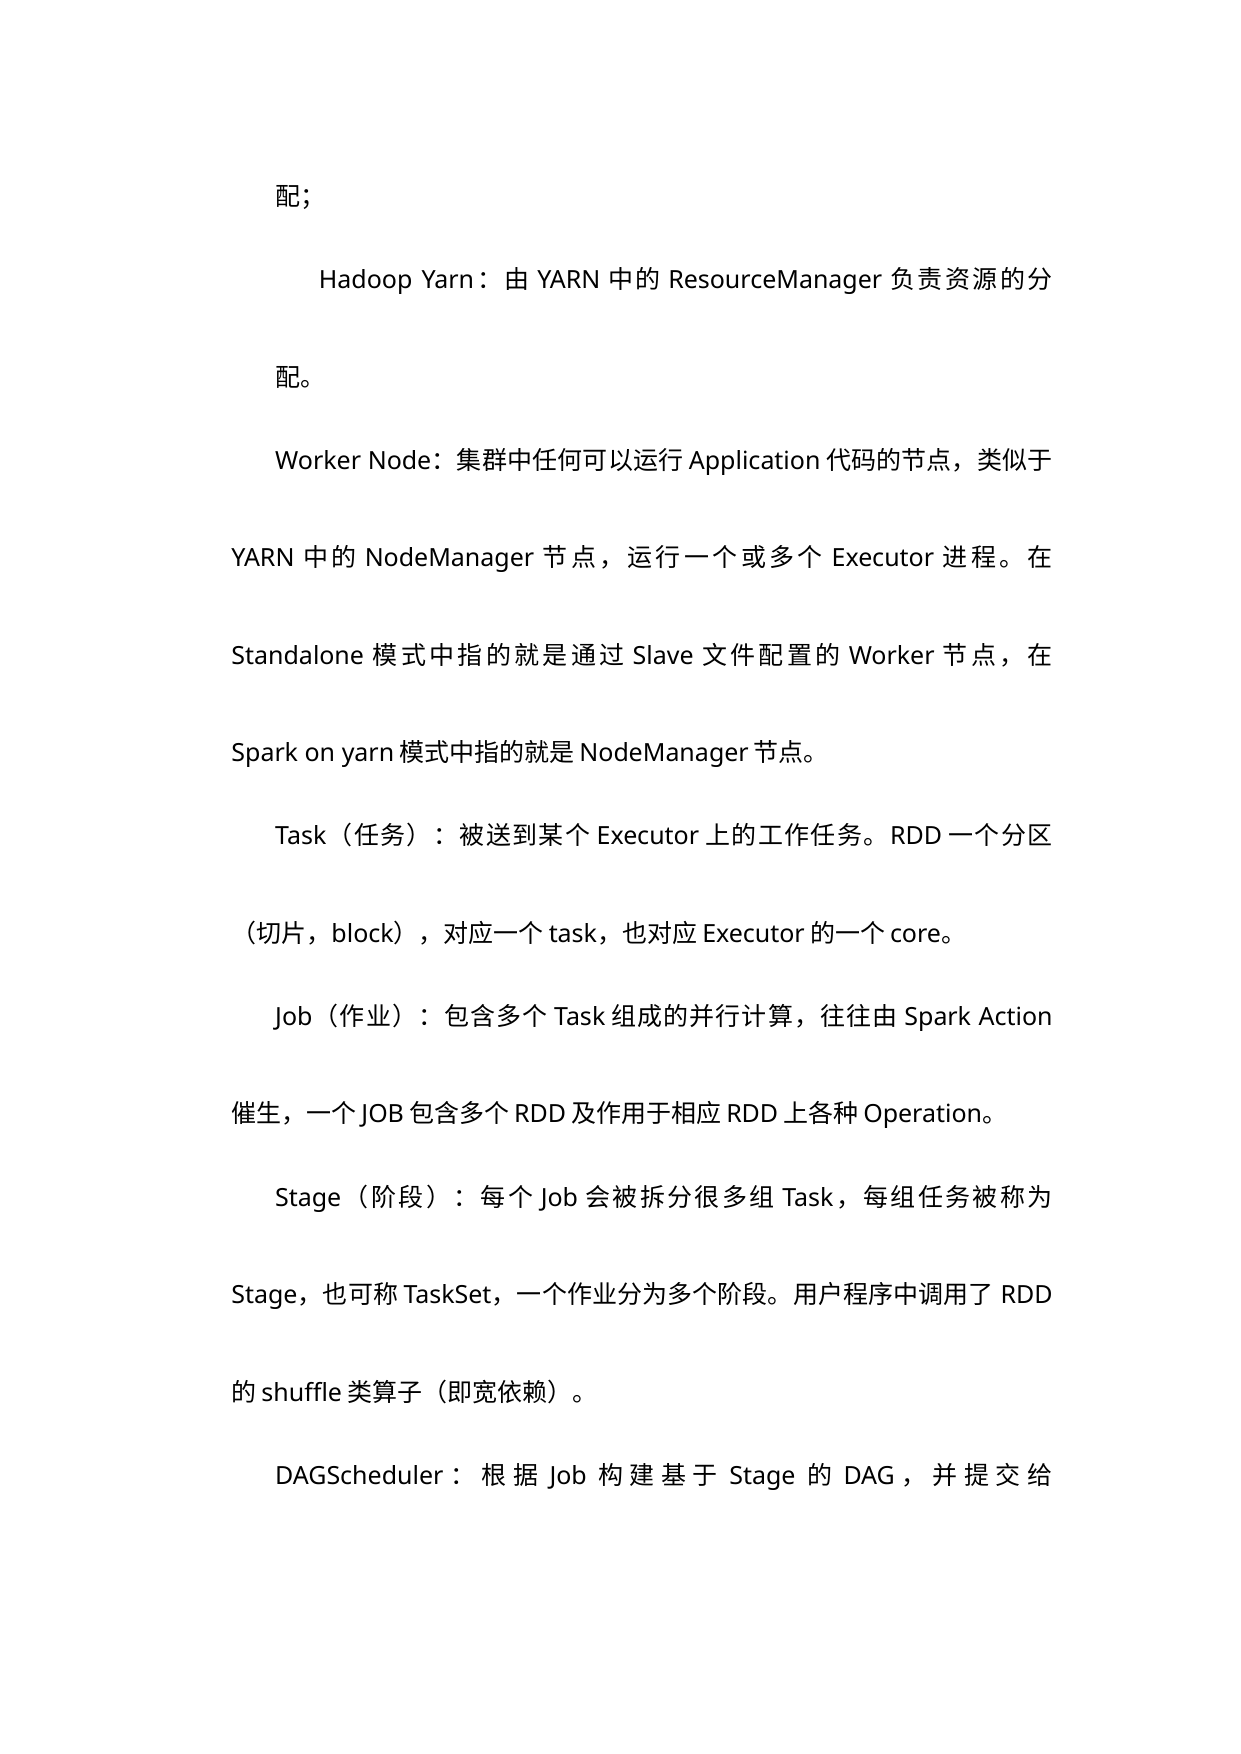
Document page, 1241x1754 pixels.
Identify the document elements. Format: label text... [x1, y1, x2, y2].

text Hadoop Yarn：由YARN中的ResourceManager负责资源的分配。 [275, 245, 1053, 408]
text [275, 162, 1053, 227]
text Task（任务）：被送到某个Executor上的工作任务。RDD一个分区（切片，block），对应一个task，也对应Executor的一个core。 [231, 801, 1053, 964]
text Worker Node：集群中任何可以运行Application代码的节点，类似于YARN中的NodeManager节点，运行一个或多个Executor进程。在Standalone模式中指的就是通过Slave文件配置的Worker节点，在Spark on yarn模式中指的就是NodeManager节点。 [231, 426, 1053, 783]
text Job（作业）：包含多个Task组成的并行计算，往往由Spark Action催生，一个JOB包含多个RDD及作用于相应RDD上各种Operation。 [231, 982, 1053, 1144]
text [231, 1441, 1053, 1506]
text Stage（阶段）：每个Job会被拆分很多组Task，每组任务被称为Stage，也可称TaskSet，一个作业分为多个阶段。用户程序中调用了RDD的shuffle类算子（即宽依赖）。 [231, 1163, 1053, 1423]
